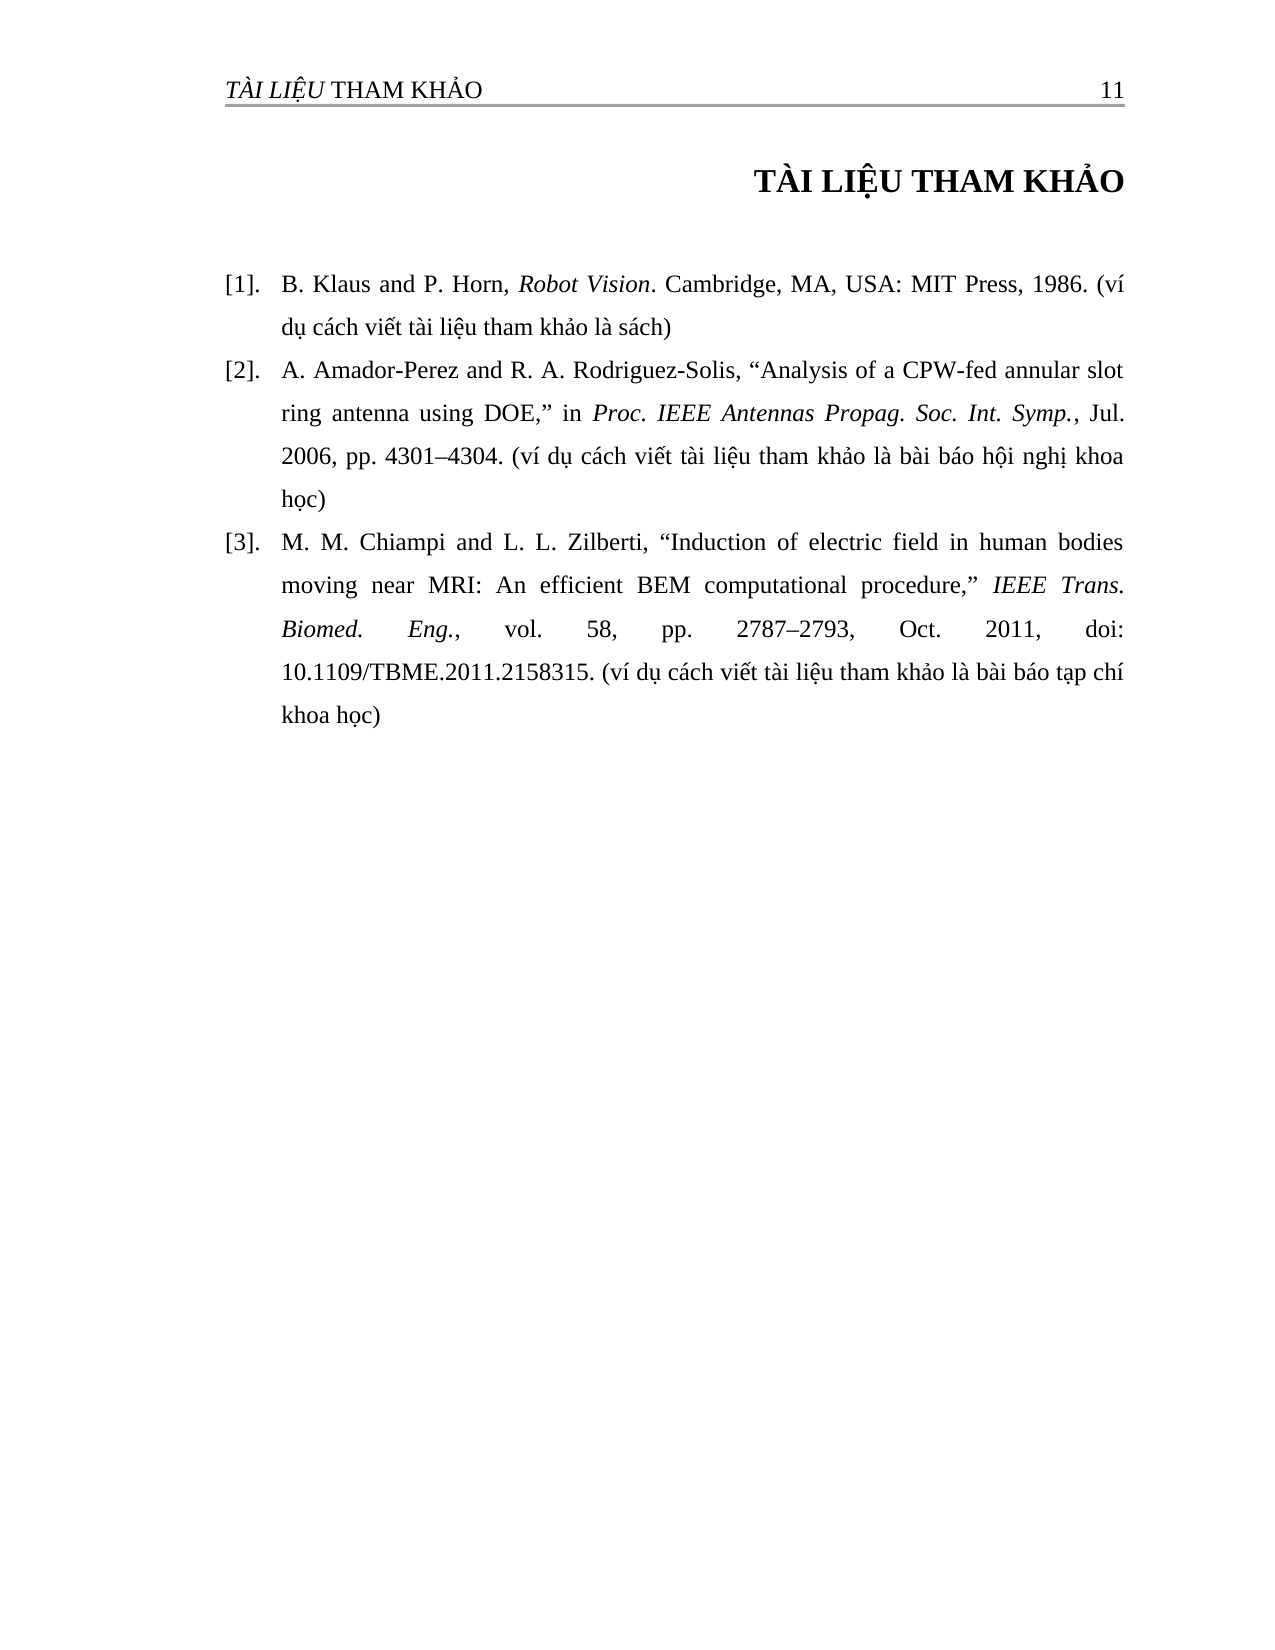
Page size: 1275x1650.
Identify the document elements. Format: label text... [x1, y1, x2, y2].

subtitle TÀI LIỆU THAM KHẢO [225, 161, 1125, 199]
list M. M. Chiampi and L. L. Zilberti, “Induction of electric field in human bodies moving near MRI: An efficient BEM computational procedure,” IEEE Trans. Biomed. Eng., vol. 58, pp. 2787–2793, Oct. 2011, doi: 10.1109/TBME.2011.2158315. (ví dụ cách viết tài liệu tham khảo là bài báo tạp chí khoa học) [225, 527, 1125, 729]
list A. Amador-Perez and R. A. Rodriguez-Solis, “Analysis of a CPW-fed annular slot ring antenna using DOE,” in Proc. IEEE Antennas Propag. Soc. Int. Symp., Jul. 2006, pp. 4301–4304. (ví dụ cách viết tài liệu tham khảo là bài báo hội nghị khoa học) [225, 355, 1125, 513]
list B. Klaus and P. Horn, Robot Vision. Cambridge, MA, USA: MIT Press, 1986. (ví dụ cách viết tài liệu tham khảo là sách) [225, 269, 1125, 341]
